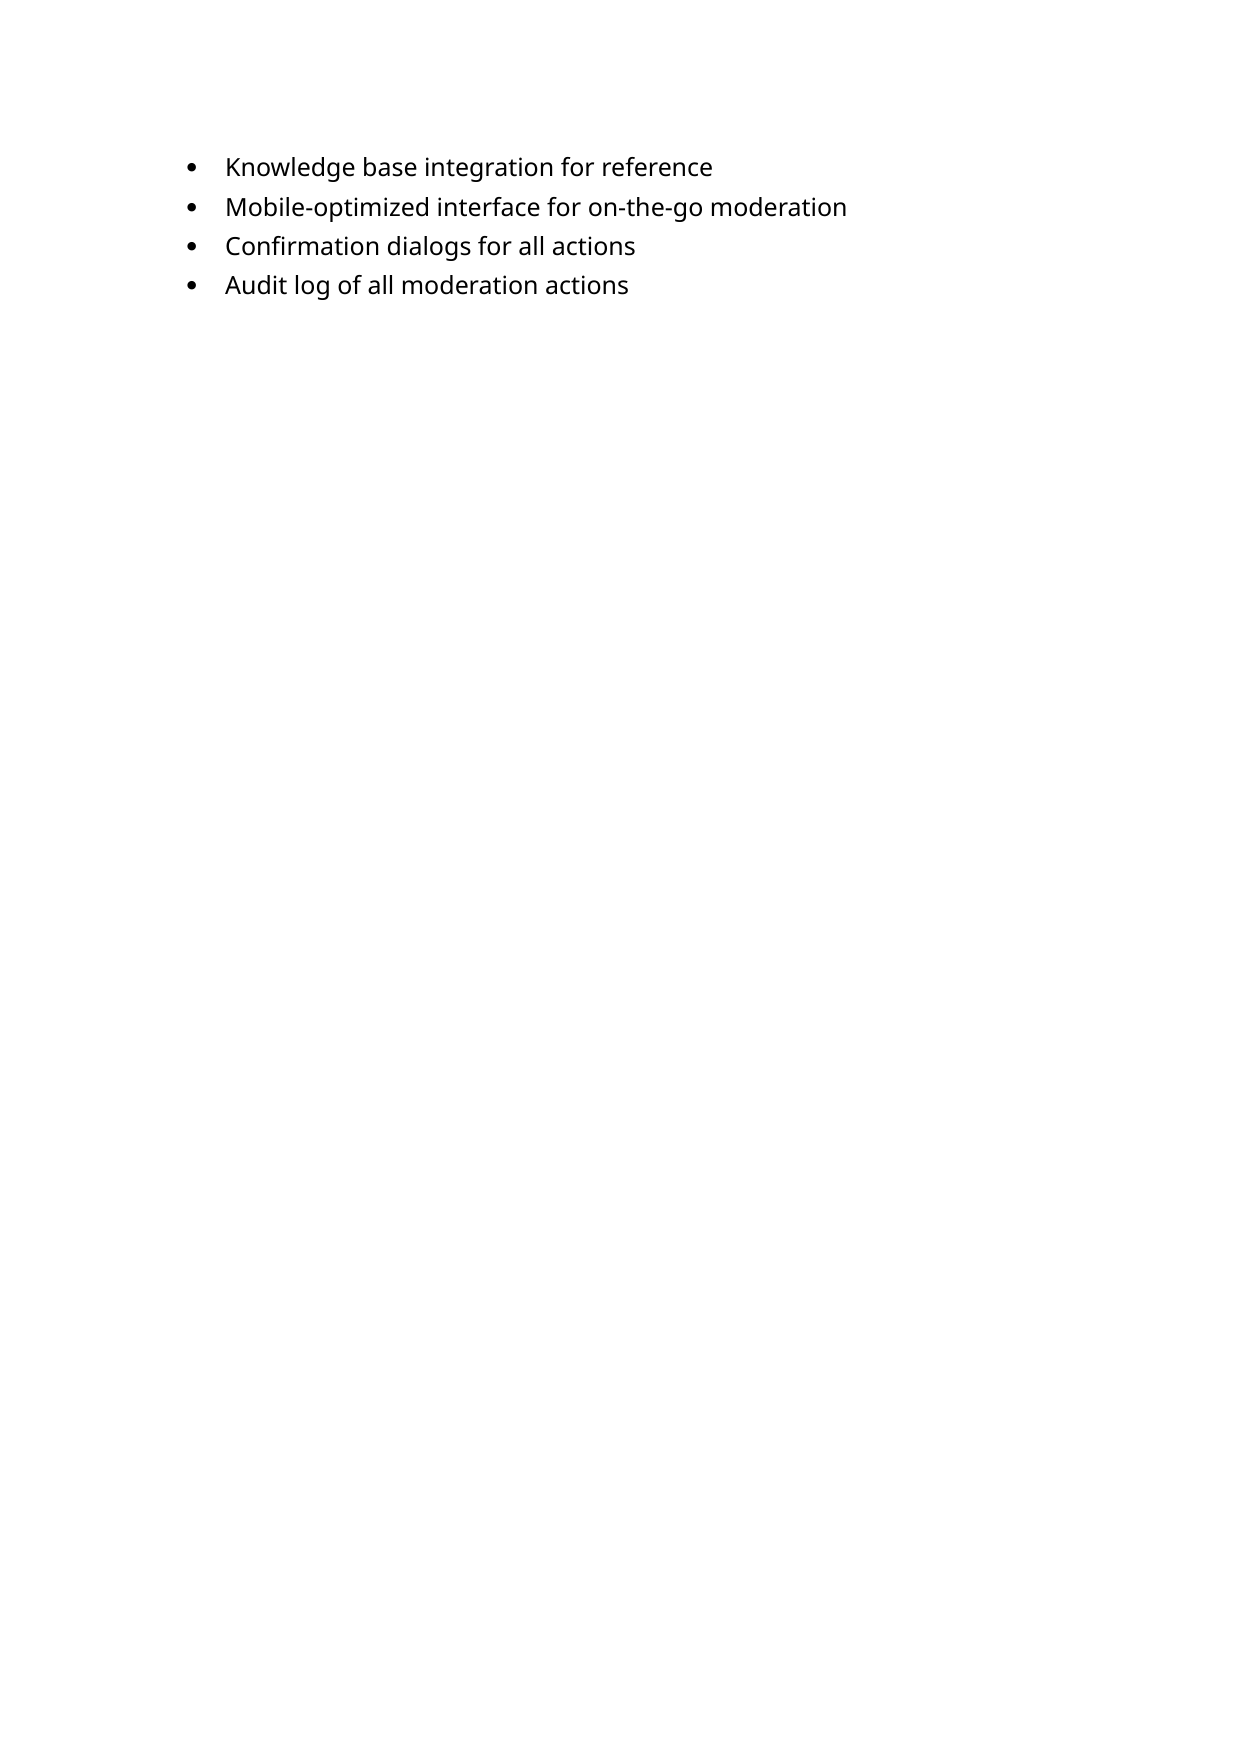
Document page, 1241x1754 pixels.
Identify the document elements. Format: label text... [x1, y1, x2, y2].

list Mobile-optimized interface for on-the-go moderation [187, 189, 1090, 223]
list Knowledge base integration for reference [187, 150, 1090, 184]
list Audit log of all moderation actions [187, 267, 1090, 302]
list Confirmation dialogs for all actions [187, 228, 1090, 262]
